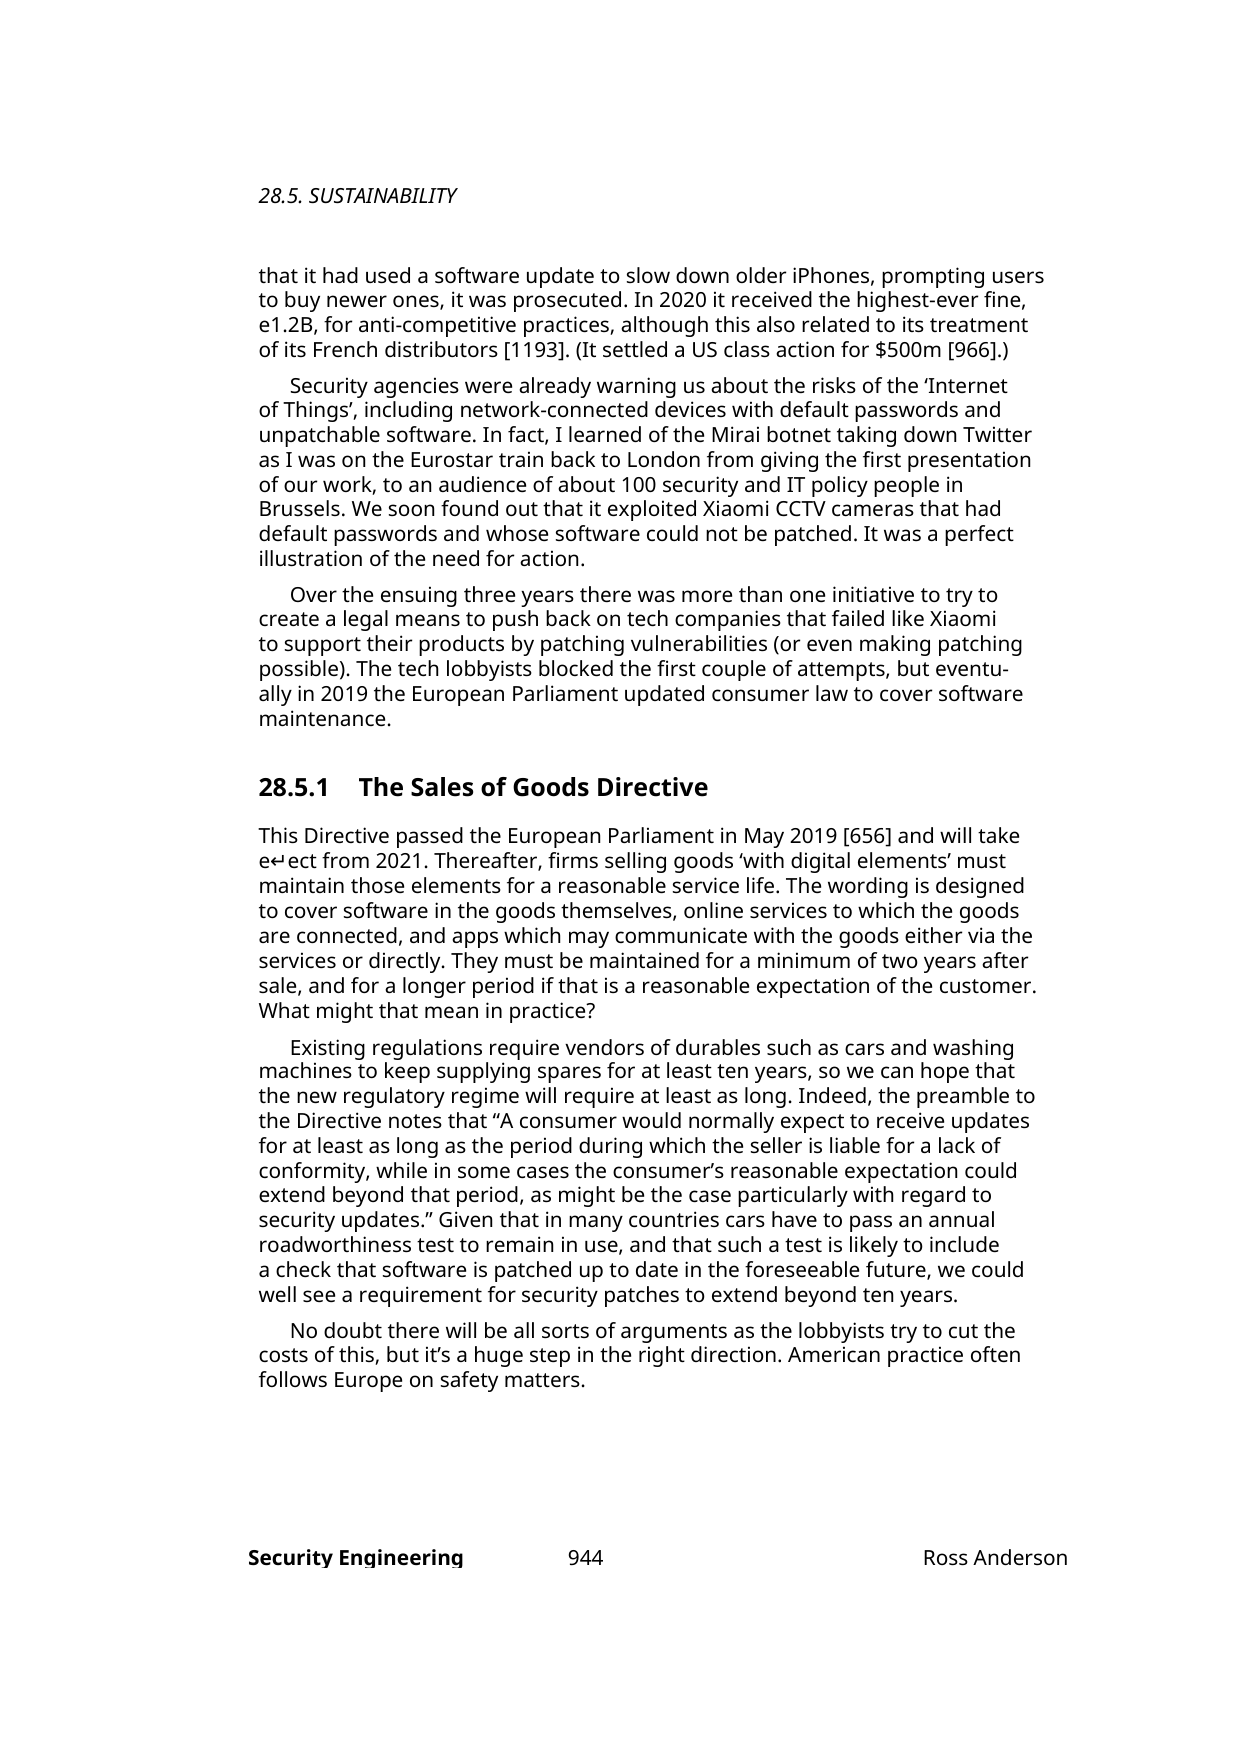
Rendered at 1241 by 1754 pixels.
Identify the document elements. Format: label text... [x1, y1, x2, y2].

text 28.5. SUSTAINABILITY [150, 187, 1090, 208]
text that it had used a software update to slow down older iPhones, prompting users to buy newer ones, it was prosecuted. In 2020 it received the highest-ever ﬁne, e1.2B, for anti-competitive practices, although this also related to its treatment of its French distributors [1193]. (It settled a US class action for $500m [966].) [150, 263, 1090, 362]
text Existing regulations require vendors of durables such as cars and washing [150, 1038, 1090, 1059]
text create a legal means to push back on tech companies that failed like Xiaomi to support their products by patching vulnerabilities (or even making patching possible). The tech lobbyists blocked the ﬁrst couple of attempts, but eventu- ally in 2019 the European Parliament updated consumer law to cover software maintenance. [150, 607, 1090, 732]
text costs of this, but it’s a huge step in the right direction. American practice often follows Europe on safety matters. [150, 1342, 1090, 1392]
text Security agencies were already warning us about the risks of the ‘Internet [150, 377, 1090, 398]
table_header Security Engineering [194, 1471, 507, 1568]
text of Things’, including network-connected devices with default passwords and unpatchable software. In fact, I learned of the Mirai botnet taking down Twitter as I was on the Eurostar train back to London from giving the ﬁrst presentation of our work, to an audience of about 100 security and IT policy people in Brussels. We soon found out that it exploited Xiaomi CCTV cameras that had default passwords and whose software could not be patched. It was a perfect illustration of the need for action. [150, 398, 1090, 571]
table_header Ross Anderson [821, 1471, 1134, 1568]
table_header 944 [507, 1471, 821, 1568]
text No doubt there will be all sorts of arguments as the lobbyists try to cut the [150, 1322, 1090, 1342]
text machines to keep supplying spares for at least ten years, so we can hope that the new regulatory regime will require at least as long. Indeed, the preamble to the Directive notes that “A consumer would normally expect to receive updates for at least as long as the period during which the seller is liable for a lack of conformity, while in some cases the consumer’s reasonable expectation could extend beyond that period, as might be the case particularly with regard to security updates.” Given that in many countries cars have to pass an annual roadworthiness test to remain in use, and that such a test is likely to include a check that software is patched up to date in the foreseeable future, we could well see a requirement for security patches to extend beyond ten years. [150, 1059, 1090, 1307]
text 28.5.1 The Sales of Goods Directive [150, 776, 1090, 801]
text Over the ensuing three years there was more than one initiative to try to [150, 586, 1090, 607]
text This Directive passed the European Parliament in May 2019 [656] and will take e↵ect from 2021. Thereafter, ﬁrms selling goods ‘with digital elements’ must maintain those elements for a reasonable service life. The wording is designed to cover software in the goods themselves, online services to which the goods are connected, and apps which may communicate with the goods either via the services or directly. They must be maintained for a minimum of two years after sale, and for a longer period if that is a reasonable expectation of the customer. What might that mean in practice? [150, 824, 1090, 1024]
